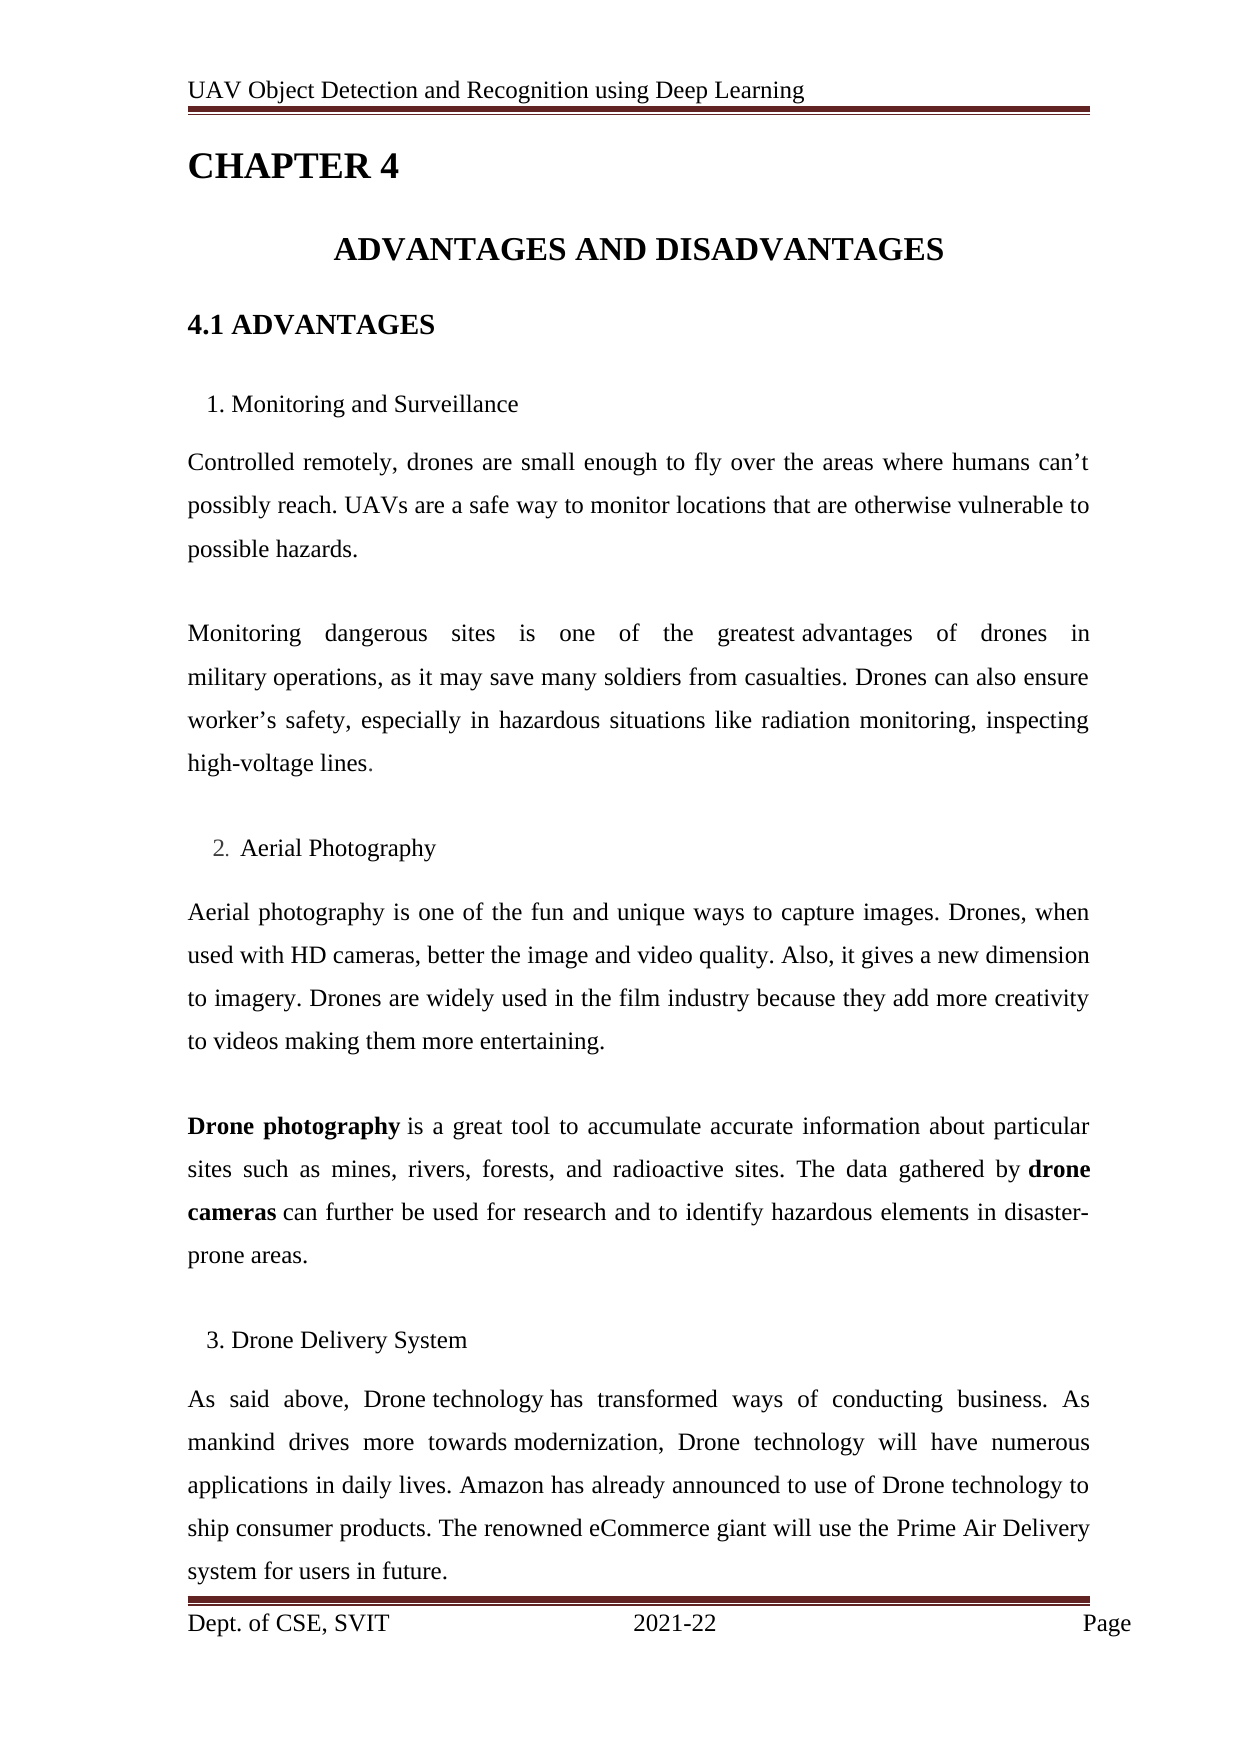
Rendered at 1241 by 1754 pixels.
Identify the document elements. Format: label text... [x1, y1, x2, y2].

subtitle 2. Aerial Photography [187, 833, 1090, 861]
text 4.1 ADVANTAGES [187, 307, 1090, 341]
text As said above, Drone technology has transformed ways of conducting business. As mankind drives more towards modernization, Drone technology will have numerous applications in daily lives. Amazon has already announced to use of Drone technology to ship consumer products. The renowned eCommerce giant will use the Prime Air Delivery system for users in future. [187, 1384, 1090, 1585]
text Monitoring dangerous sites is one of the greatest advantages of drones in military operations, as it may save many soldiers from casualties. Drones can also ensure worker’s safety, especially in hazardous situations like radiation monitoring, inspecting high-voltage lines. [187, 618, 1090, 777]
text Aerial photography is one of the fun and unique ways to capture images. Drones, when used with HD cameras, better the image and video quality. Also, it gives a new dimension to imagery. Drones are widely used in the film industry because they add more creativity to videos making them more entertaining. [187, 897, 1090, 1055]
text CHAPTER 4 [187, 143, 1090, 186]
subtitle 1. Monitoring and Surveillance [187, 389, 1090, 417]
subtitle 3. Drone Delivery System [206, 1325, 1090, 1354]
text Controlled remotely, drones are small enough to fly over the areas where humans can’t possibly reach. UAVs are a safe way to monitor locations that are otherwise vulnerable to possible hazards. [187, 447, 1090, 562]
text ADVANTAGES AND DISADVANTAGES [187, 229, 1090, 267]
text Drone photography is a great tool to accumulate accurate information about particular sites such as mines, rivers, forests, and radioactive sites. The data gathered by drone cameras can further be used for research and to identify hazardous elements in disaster-prone areas. [187, 1111, 1090, 1269]
